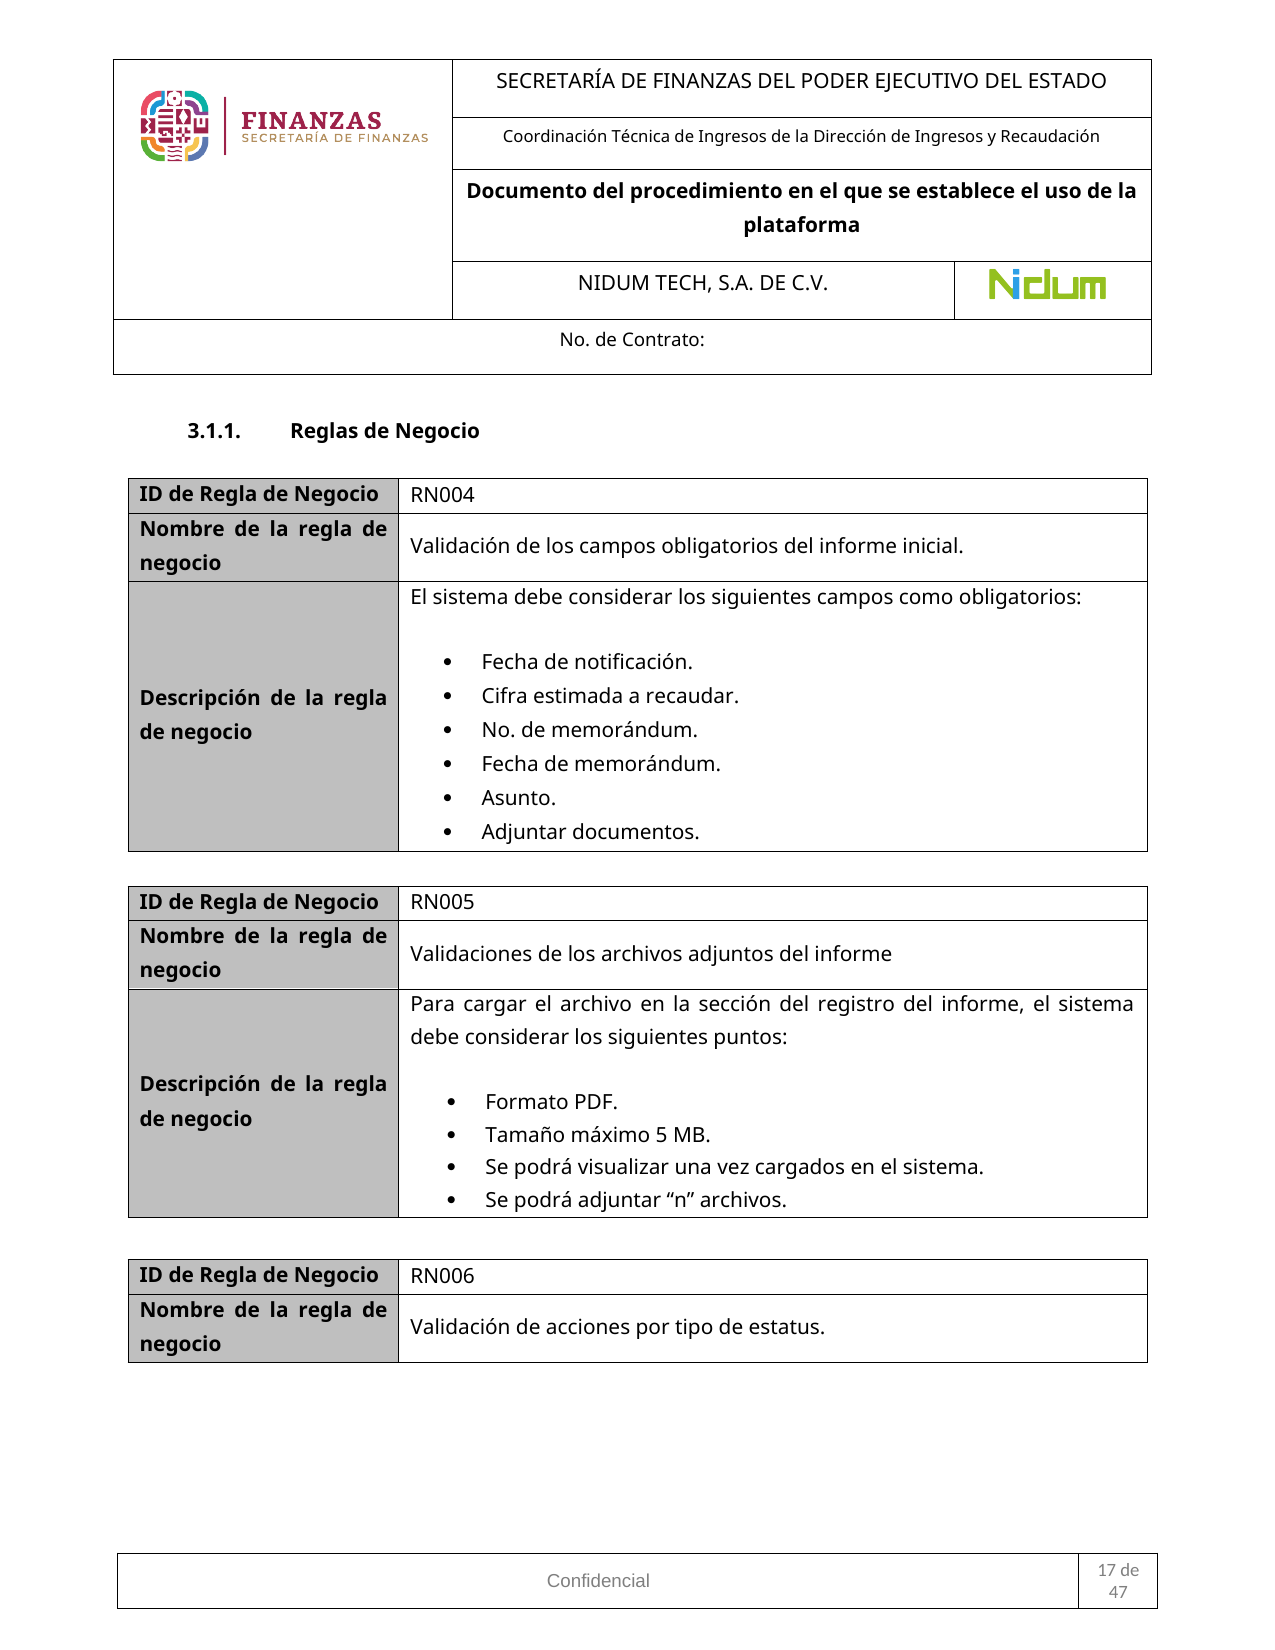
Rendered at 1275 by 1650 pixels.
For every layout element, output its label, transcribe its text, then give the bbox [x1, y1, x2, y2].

table_cell Para cargar el archivo en la sección del registro del informe, el sistema debe considerar los siguientes puntos: Formato PDF. Tamaño máximo 5 MB. Se podrá visualizar una vez cargados en el sistema. Se podrá adjuntar “n” archivos. [399, 990, 1147, 1217]
table_cell Validación de acciones por tipo de estatus. [399, 1295, 1147, 1362]
table_header ID de Regla de Negocio [129, 1260, 398, 1294]
table_header RN006 [399, 1260, 1147, 1294]
table_cell Validación de los campos obligatorios del informe inicial. [399, 514, 1147, 581]
table_header ID de Regla de Negocio [129, 479, 398, 513]
table_cell Descripción de la regla de negocio [129, 990, 398, 1217]
table_cell Validaciones de los archivos adjuntos del informe [399, 921, 1147, 988]
table_cell El sistema debe considerar los siguientes campos como obligatorios: Fecha de notificación. Cifra estimada a recaudar. No. de memorándum. Fecha de memorándum. Asunto. Adjuntar documentos. [399, 582, 1147, 851]
table_header ID de Regla de Negocio [129, 887, 398, 920]
table_cell Nombre de la regla de negocio [129, 1295, 398, 1362]
table_cell Nombre de la regla de negocio [129, 514, 398, 581]
table_cell Descripción de la regla de negocio [129, 582, 398, 851]
list Reglas de Negocio [187, 416, 1162, 444]
table_cell Nombre de la regla de negocio [129, 921, 398, 988]
table_header RN005 [399, 887, 1147, 920]
table_header RN004 [399, 479, 1147, 513]
picture [983, 266, 1112, 301]
picture [134, 82, 448, 168]
